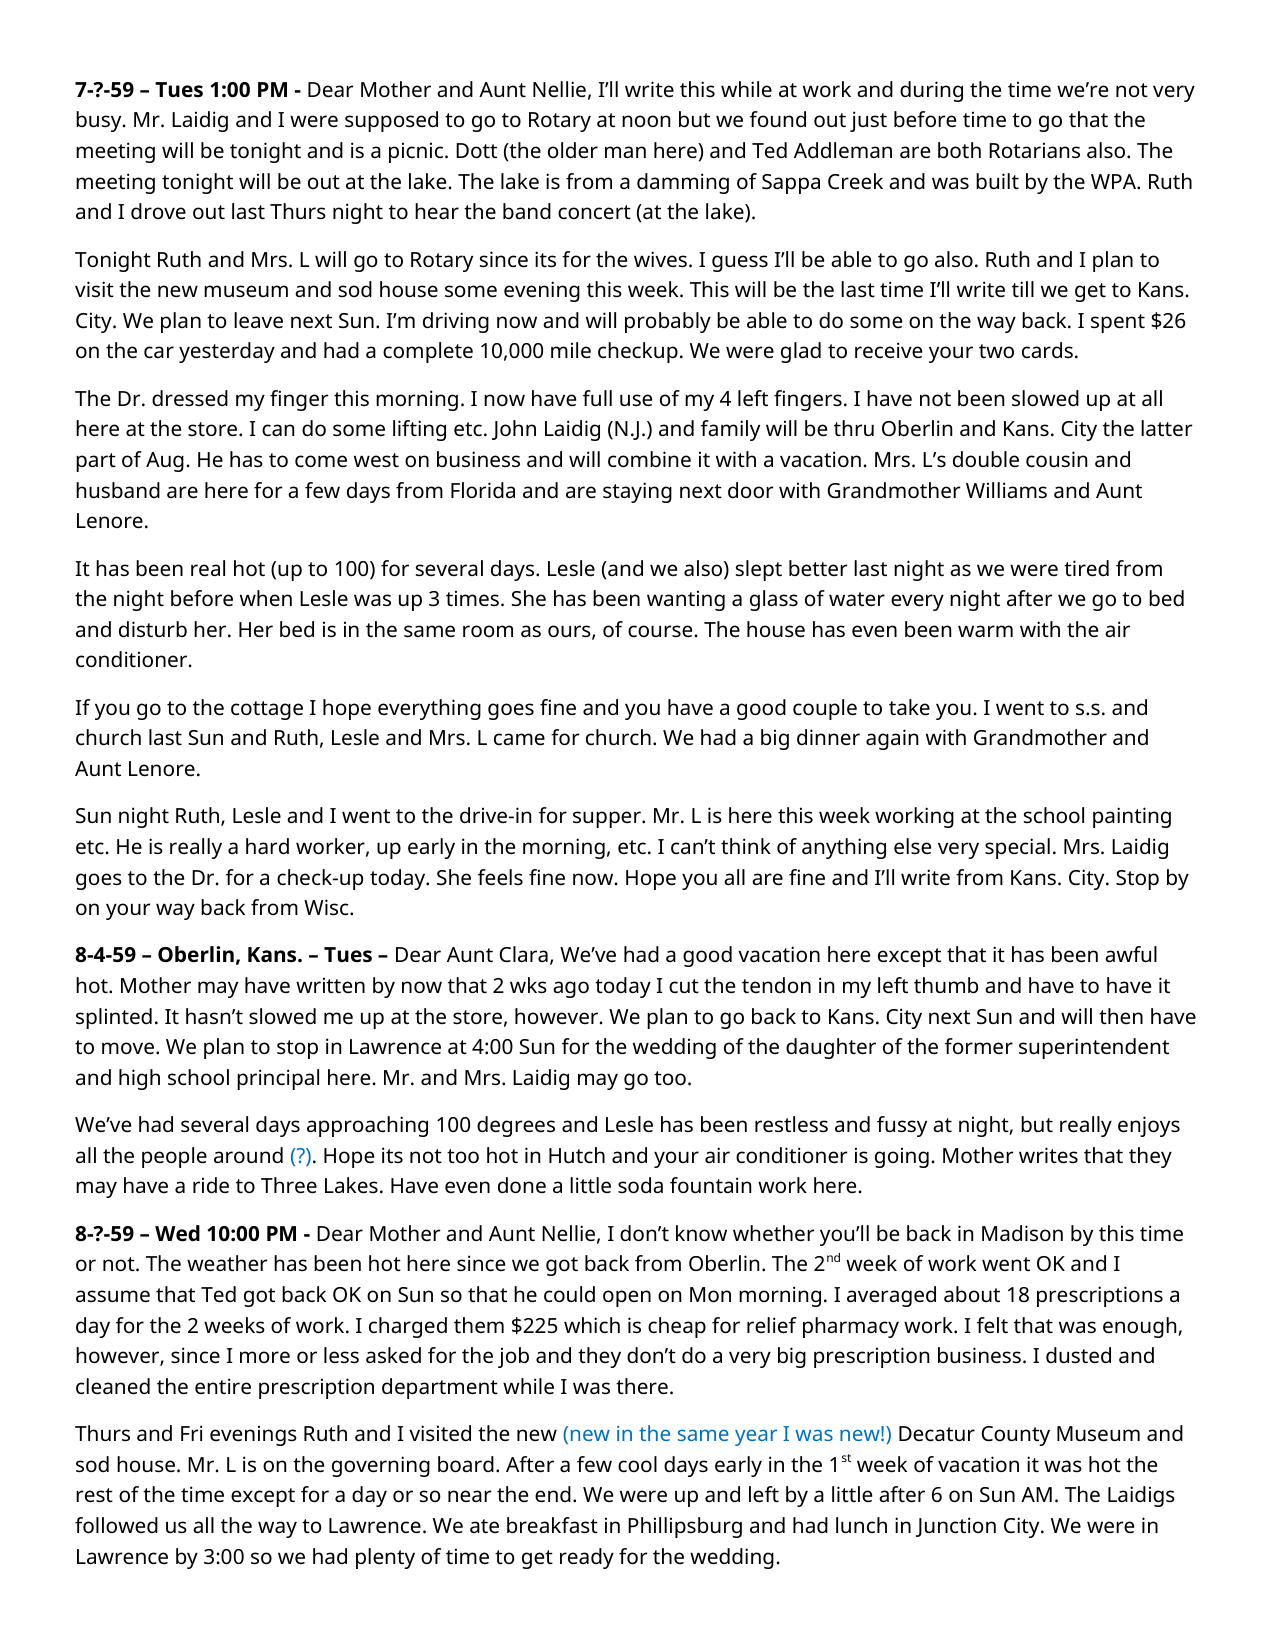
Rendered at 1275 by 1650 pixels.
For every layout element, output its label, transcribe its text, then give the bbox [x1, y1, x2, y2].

text 7-?-59 – Tues 1:00 PM - Dear Mother and Aunt Nellie, I’ll write this while at work and during the time we’re not very busy. Mr. Laidig and I were supposed to go to Rotary at noon but we found out just before time to go that the meeting will be tonight and is a picnic. Dott (the older man here) and Ted Addleman are both Rotarians also. The meeting tonight will be out at the lake. The lake is from a damming of Sappa Creek and was built by the WPA. Ruth and I drove out last Thurs night to hear the band concert (at the lake). [75, 75, 1200, 226]
text If you go to the cottage I hope everything goes fine and you have a good couple to take you. I went to s.s. and church last Sun and Ruth, Lesle and Mrs. L came for church. We had a big dinner again with Grandmother and Aunt Lenore. [75, 693, 1200, 783]
text It has been real hot (up to 100) for several days. Lesle (and we also) slept better last night as we were tired from the night before when Lesle was up 3 times. She has been wanting a glass of water every night after we go to bed and disturb her. Her bed is in the same room as ours, of course. The house has even been warm with the air conditioner. [75, 554, 1200, 674]
text 8-?-59 – Wed 10:00 PM - Dear Mother and Aunt Nellie, I don’t know whether you’ll be back in Madison by this time or not. The weather has been hot here since we got back from Oberlin. The 2nd week of work went OK and I assume that Ted got back OK on Sun so that he could open on Mon morning. I averaged about 18 prescriptions a day for the 2 weeks of work. I charged them $225 which is cheap for relief pharmacy work. I felt that was enough, however, since I more or less asked for the job and they don’t do a very big prescription business. I dusted and cleaned the entire prescription department while I was there. [75, 1219, 1200, 1401]
text 8-4-59 – Oberlin, Kans. – Tues – Dear Aunt Clara, We’ve had a good vacation here except that it has been awful hot. Mother may have written by now that 2 wks ago today I cut the tendon in my left thumb and have to have it splinted. It hasn’t slowed me up at the store, however. We plan to go back to Kans. City next Sun and will then have to move. We plan to stop in Lawrence at 4:00 Sun for the wedding of the daughter of the former superintendent and high school principal here. Mr. and Mrs. Laidig may go too. [75, 941, 1200, 1092]
text The Dr. dressed my finger this morning. I now have full use of my 4 left fingers. I have not been slowed up at all here at the store. I can do some lifting etc. John Laidig (N.J.) and family will be thru Oberlin and Kans. City the latter part of Aug. He has to come west on business and will combine it with a vacation. Mrs. L’s double cousin and husband are here for a few days from Florida and are staying next door with Grandmother Williams and Aunt Lenore. [75, 384, 1200, 535]
text We’ve had several days approaching 100 degrees and Lesle has been restless and fussy at night, but really enjoys all the people around (?). Hope its not too hot in Hutch and your air conditioner is going. Mother writes that they may have a ride to Three Lakes. Have even done a little soda fountain work here. [75, 1110, 1200, 1200]
text Thurs and Fri evenings Ruth and I visited the new (new in the same year I was new!) Decatur County Museum and sod house. Mr. L is on the governing board. After a few cool days early in the 1st week of vacation it was hot the rest of the time except for a day or so near the end. We were up and left by a little after 6 on Sun AM. The Laidigs followed us all the way to Lawrence. We ate breakfast in Phillipsburg and had lunch in Junction City. We were in Lawrence by 3:00 so we had plenty of time to get ready for the wedding. [75, 1419, 1200, 1570]
text Sun night Ruth, Lesle and I went to the drive-in for supper. Mr. L is here this week working at the school painting etc. He is really a hard worker, up early in the morning, etc. I can’t think of anything else very special. Mrs. Laidig goes to the Dr. for a check-up today. She feels fine now. Hope you all are fine and I’ll write from Kans. City. Stop by on your way back from Wisc. [75, 801, 1200, 922]
text Tonight Ruth and Mrs. L will go to Rotary since its for the wives. I guess I’ll be able to go also. Ruth and I plan to visit the new museum and sod house some evening this week. This will be the last time I’ll write till we get to Kans. City. We plan to leave next Sun. I’m driving now and will probably be able to do some on the way back. I spent $26 on the car yesterday and had a complete 10,000 mile checkup. We were glad to receive your two cards. [75, 245, 1200, 365]
